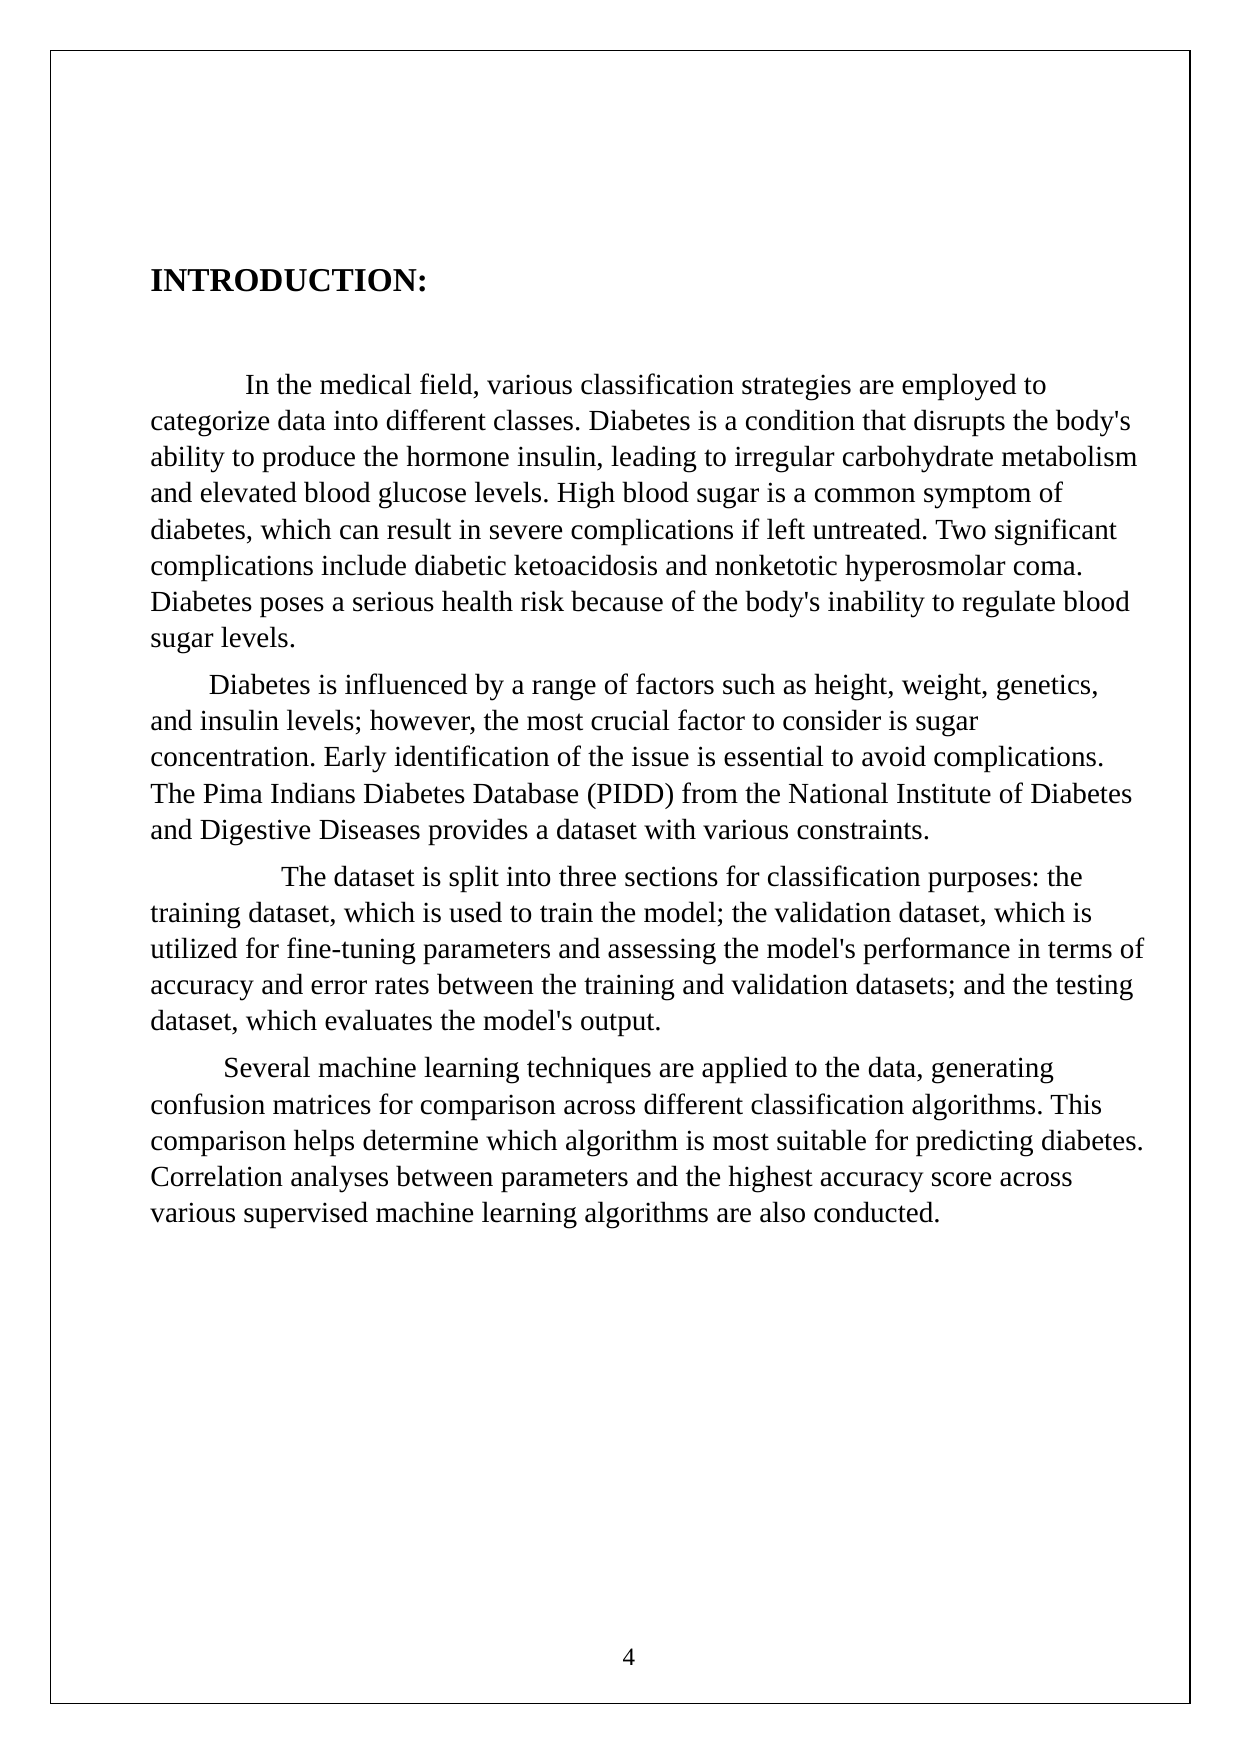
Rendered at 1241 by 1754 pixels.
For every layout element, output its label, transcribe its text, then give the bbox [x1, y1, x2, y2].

text In the medical field, various classification strategies are employed to categorize data into different classes. Diabetes is a condition that disrupts the body's ability to produce the hormone insulin, leading to irregular carbohydrate metabolism and elevated blood glucose levels. High blood sugar is a common symptom of diabetes, which can result in severe complications if left untreated. Two significant complications include diabetic ketoacidosis and nonketotic hyperosmolar coma. Diabetes poses a serious health risk because of the body's inability to regulate blood sugar levels. [150, 367, 1145, 654]
text Diabetes is influenced by a range of factors such as height, weight, genetics, and insulin levels; however, the most crucial factor to consider is sugar concentration. Early identification of the issue is essential to avoid complications. The Pima Indians Diabetes Database (PIDD) from the National Institute of Diabetes and Digestive Diseases provides a dataset with various constraints. [150, 667, 1145, 845]
text Several machine learning techniques are applied to the data, generating confusion matrices for comparison across different classification algorithms. This comparison helps determine which algorithm is most suitable for predicting diabetes. Correlation analyses between parameters and the highest accuracy score across various supervised machine learning algorithms are also conducted. [150, 1051, 1145, 1229]
text INTRODUCTION: [150, 261, 1145, 299]
text The dataset is split into three sections for classification purposes: the training dataset, which is used to train the model; the validation dataset, which is utilized for fine-tuning parameters and assessing the model's performance in terms of accuracy and error rates between the training and validation datasets; and the testing dataset, which evaluates the model's output. [150, 859, 1145, 1037]
